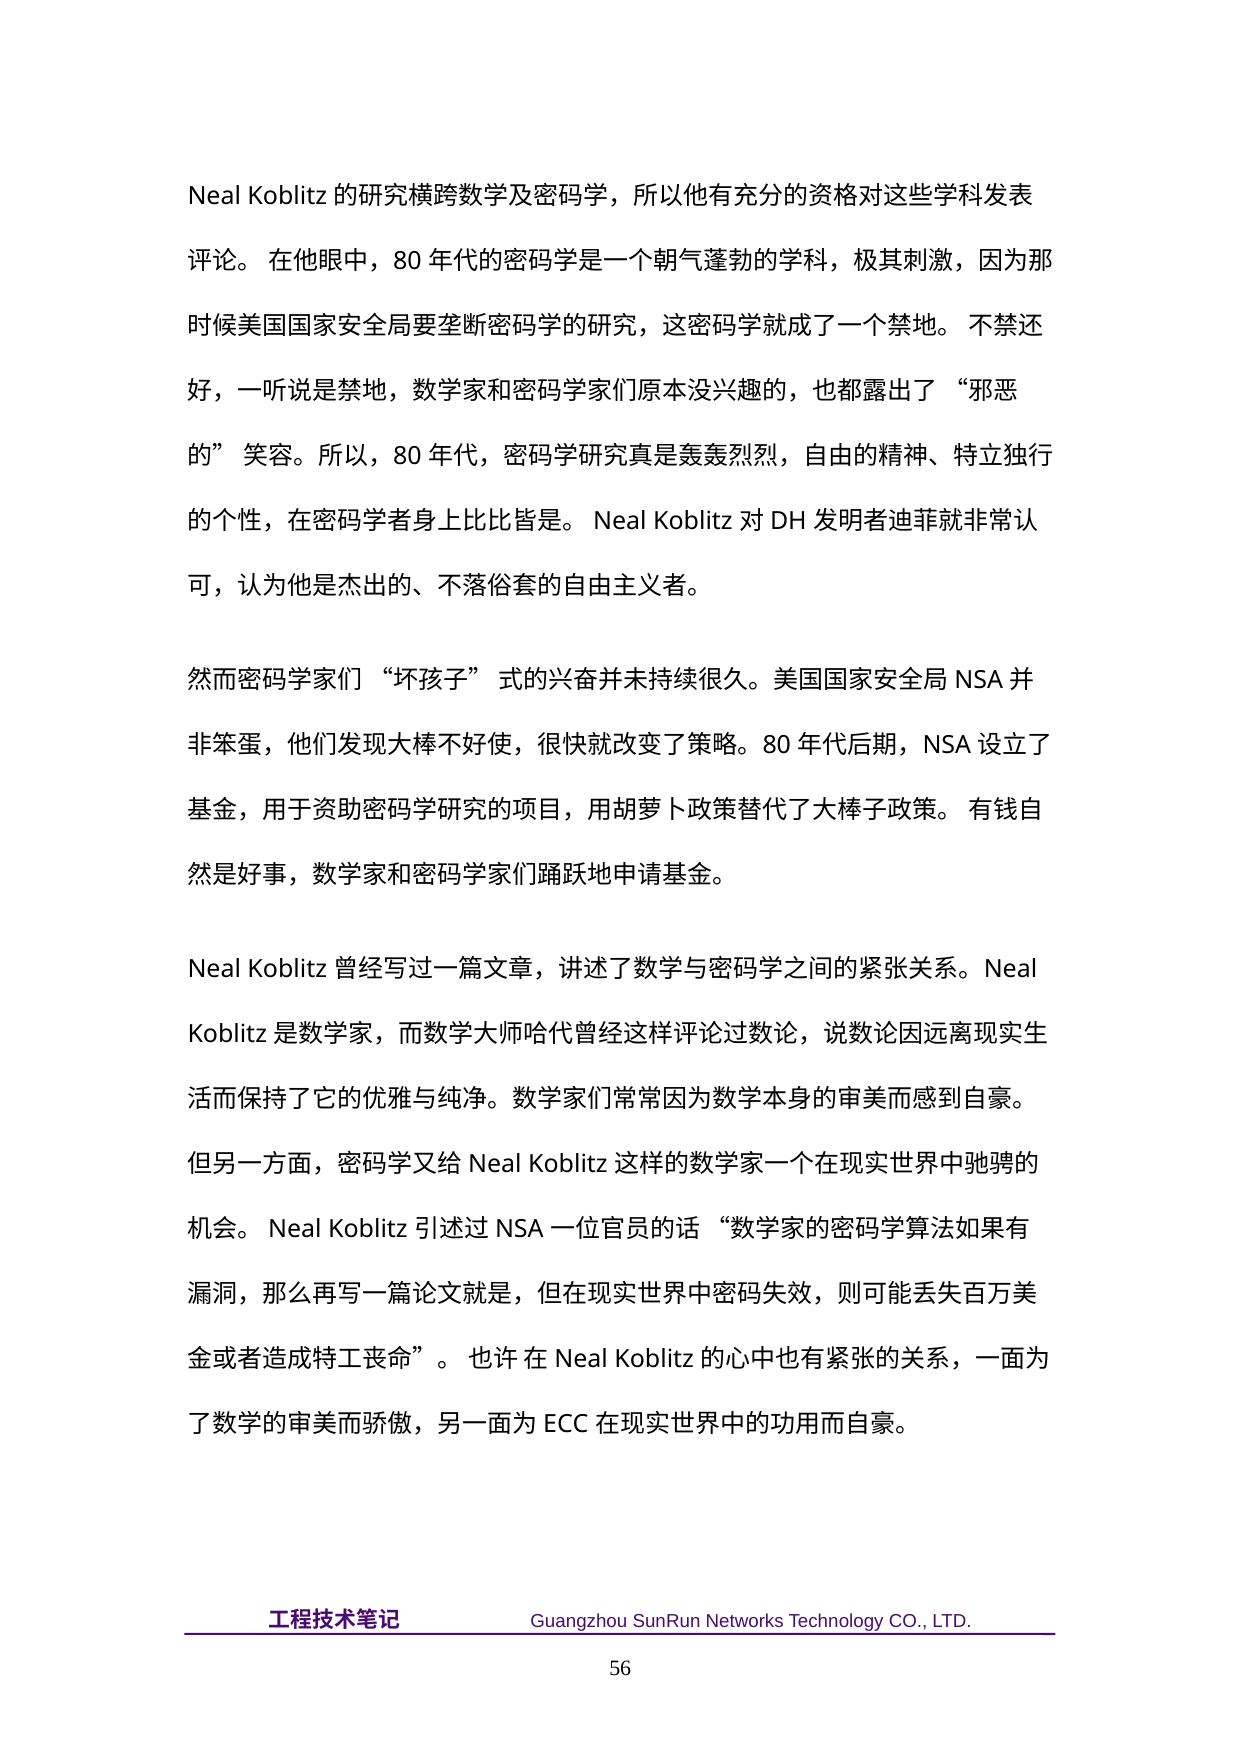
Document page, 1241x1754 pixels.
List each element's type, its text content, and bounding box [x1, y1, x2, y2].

text Neal Koblitz 曾经写过一篇文章，讲述了数学与密码学之间的紧张关系。Neal Koblitz 是数学家，而数学大师哈代曾经这样评论过数论，说数论因远离现实生活而保持了它的优雅与纯净。数学家们常常因为数学本身的审美而感到自豪。 但另一方面，密码学又给 Neal Koblitz 这样的数学家一个在现实世界中驰骋的机会。 Neal Koblitz 引述过 NSA 一位官员的话 “数学家的密码学算法如果有漏洞，那么再写一篇论文就是，但在现实世界中密码失效，则可能丢失百万美金或者造成特工丧命”。 也许 在 Neal Koblitz 的心中也有紧张的关系，一面为了数学的审美而骄傲，另一面为 ECC 在现实世界中的功用而自豪。 [187, 934, 1053, 1454]
text 然而密码学家们 “坏孩子” 式的兴奋并未持续很久。美国国家安全局 NSA 并非笨蛋，他们发现大棒不好使，很快就改变了策略。80 年代后期，NSA 设立了基金，用于资助密码学研究的项目，用胡萝卜政策替代了大棒子政策。 有钱自然是好事，数学家和密码学家们踊跃地申请基金。 [187, 645, 1053, 905]
text Neal Koblitz 的研究横跨数学及密码学，所以他有充分的资格对这些学科发表评论。 在他眼中，80 年代的密码学是一个朝气蓬勃的学科，极其刺激，因为那时候美国国家安全局要垄断密码学的研究，这密码学就成了一个禁地。 不禁还好，一听说是禁地，数学家和密码学家们原本没兴趣的，也都露出了 “邪恶的” 笑容。所以，80 年代，密码学研究真是轰轰烈烈，自由的精神、特立独行的个性，在密码学者身上比比皆是。 Neal Koblitz 对 DH 发明者迪菲就非常认可，认为他是杰出的、不落俗套的自由主义者。 [187, 161, 1053, 616]
